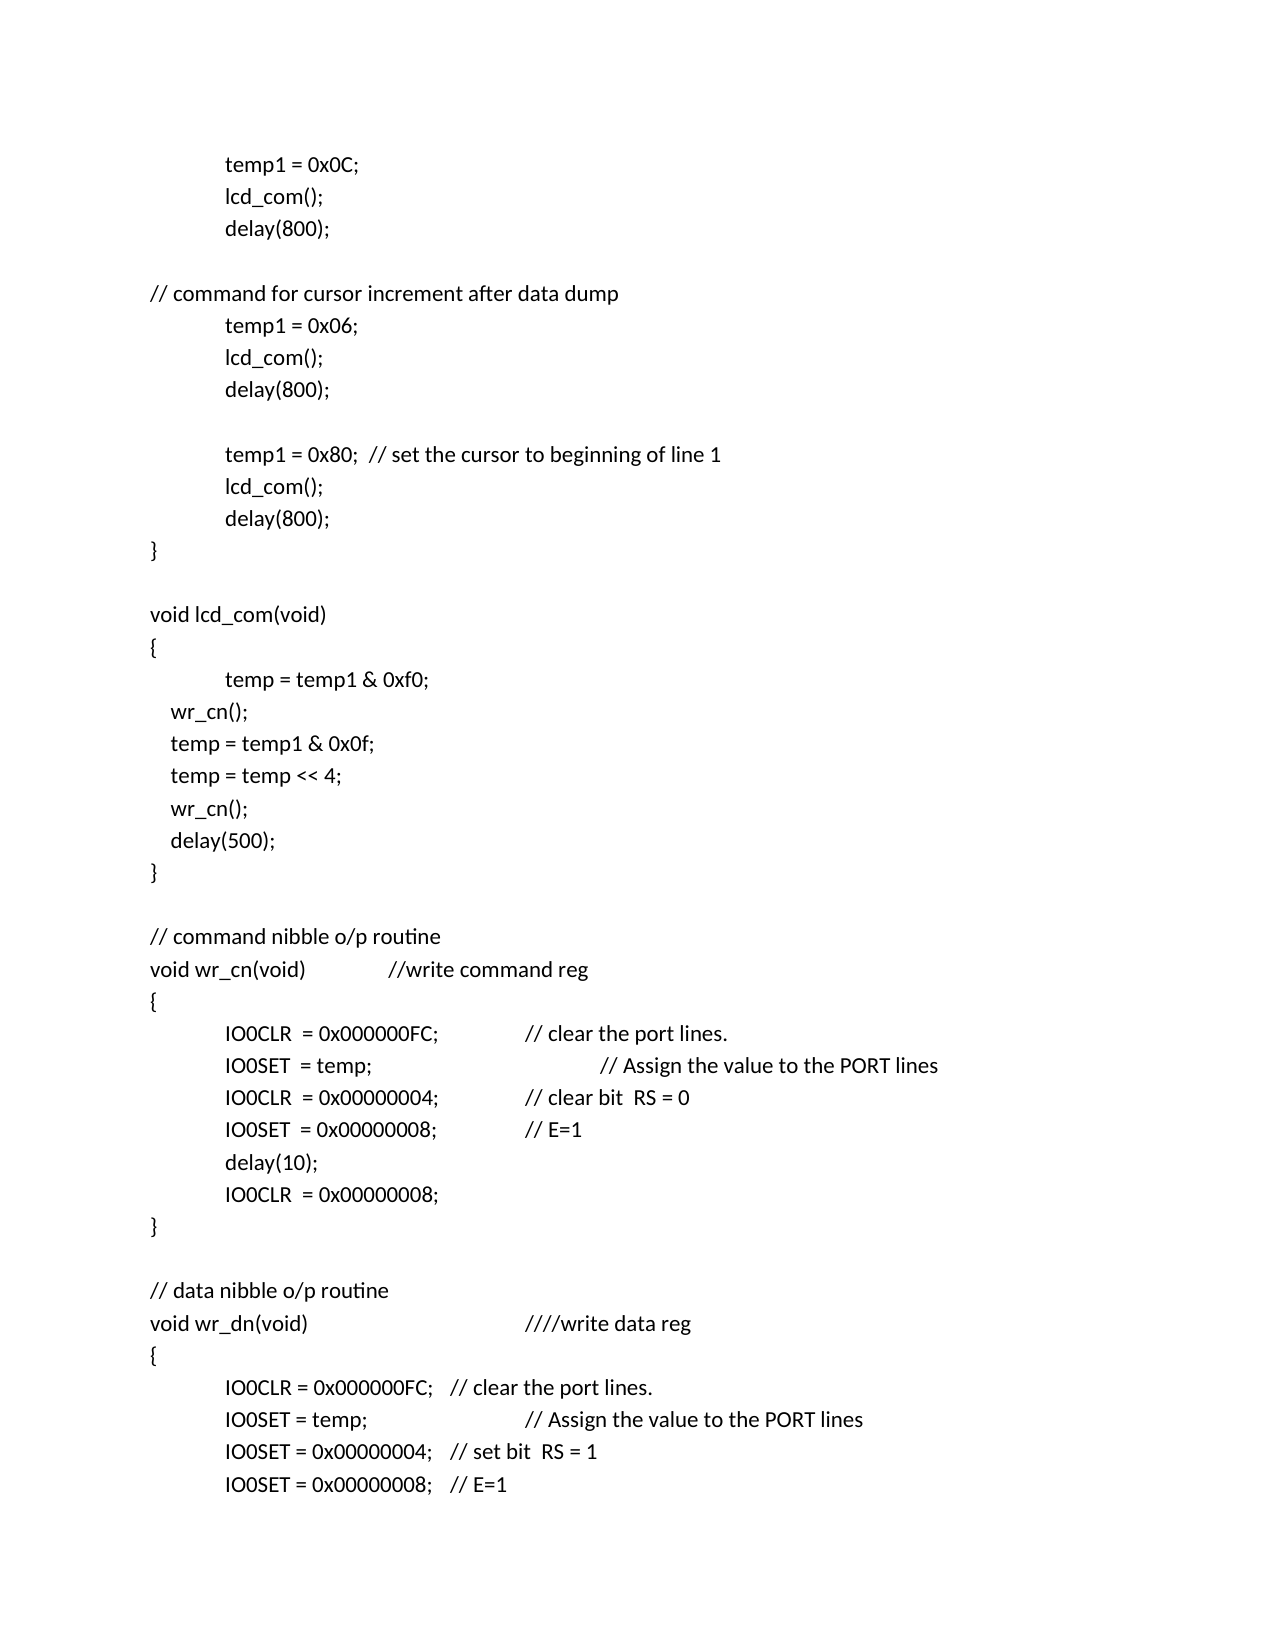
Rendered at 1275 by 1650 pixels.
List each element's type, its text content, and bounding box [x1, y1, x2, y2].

text IO0CLR = 0x000000FC; // clear the port lines. [150, 1373, 1125, 1401]
text temp1 = 0x0C; [150, 150, 1125, 178]
text } [150, 536, 1125, 564]
text temp1 = 0x80; // set the cursor to beginning of line 1 [150, 440, 1125, 468]
text IO0CLR = 0x00000008; [150, 1180, 1125, 1208]
text IO0CLR = 0x000000FC; // clear the port lines. [150, 1019, 1125, 1047]
text delay(800); [150, 375, 1125, 403]
text wr_cn(); [150, 794, 1125, 822]
text IO0SET = 0x00000004; // set bit RS = 1 [150, 1437, 1125, 1466]
text delay(800); [150, 214, 1125, 242]
text IO0CLR = 0x00000004; // clear bit RS = 0 [150, 1083, 1125, 1111]
text delay(800); [150, 504, 1125, 532]
text delay(500); [150, 826, 1125, 854]
text lcd_com(); [150, 472, 1125, 500]
text IO0SET = 0x00000008; // E=1 [150, 1470, 1125, 1498]
text { [150, 987, 1125, 1015]
text IO0SET = temp; // Assign the value to the PORT lines [150, 1051, 1125, 1079]
text IO0SET = temp; // Assign the value to the PORT lines [150, 1405, 1125, 1433]
text temp = temp1 & 0x0f; [150, 729, 1125, 757]
text lcd_com(); [150, 343, 1125, 371]
text void wr_cn(void) //write command reg [150, 955, 1125, 983]
text temp = temp << 4; [150, 762, 1125, 789]
text { [150, 1341, 1125, 1369]
text } [150, 858, 1125, 886]
text IO0SET = 0x00000008; // E=1 [150, 1116, 1125, 1144]
text wr_cn(); [150, 697, 1125, 725]
text // data nibble o/p routine [150, 1277, 1125, 1304]
text { [150, 633, 1125, 661]
text // command nibble o/p routine [150, 922, 1125, 951]
text } [150, 1212, 1125, 1240]
text delay(10); [150, 1148, 1125, 1176]
text // command for cursor increment after data dump [150, 279, 1125, 307]
text temp = temp1 & 0xf0; [150, 665, 1125, 693]
text void wr_dn(void) ////write data reg [150, 1309, 1125, 1337]
text temp1 = 0x06; [150, 311, 1125, 339]
text void lcd_com(void) [150, 601, 1125, 629]
text lcd_com(); [150, 182, 1125, 210]
